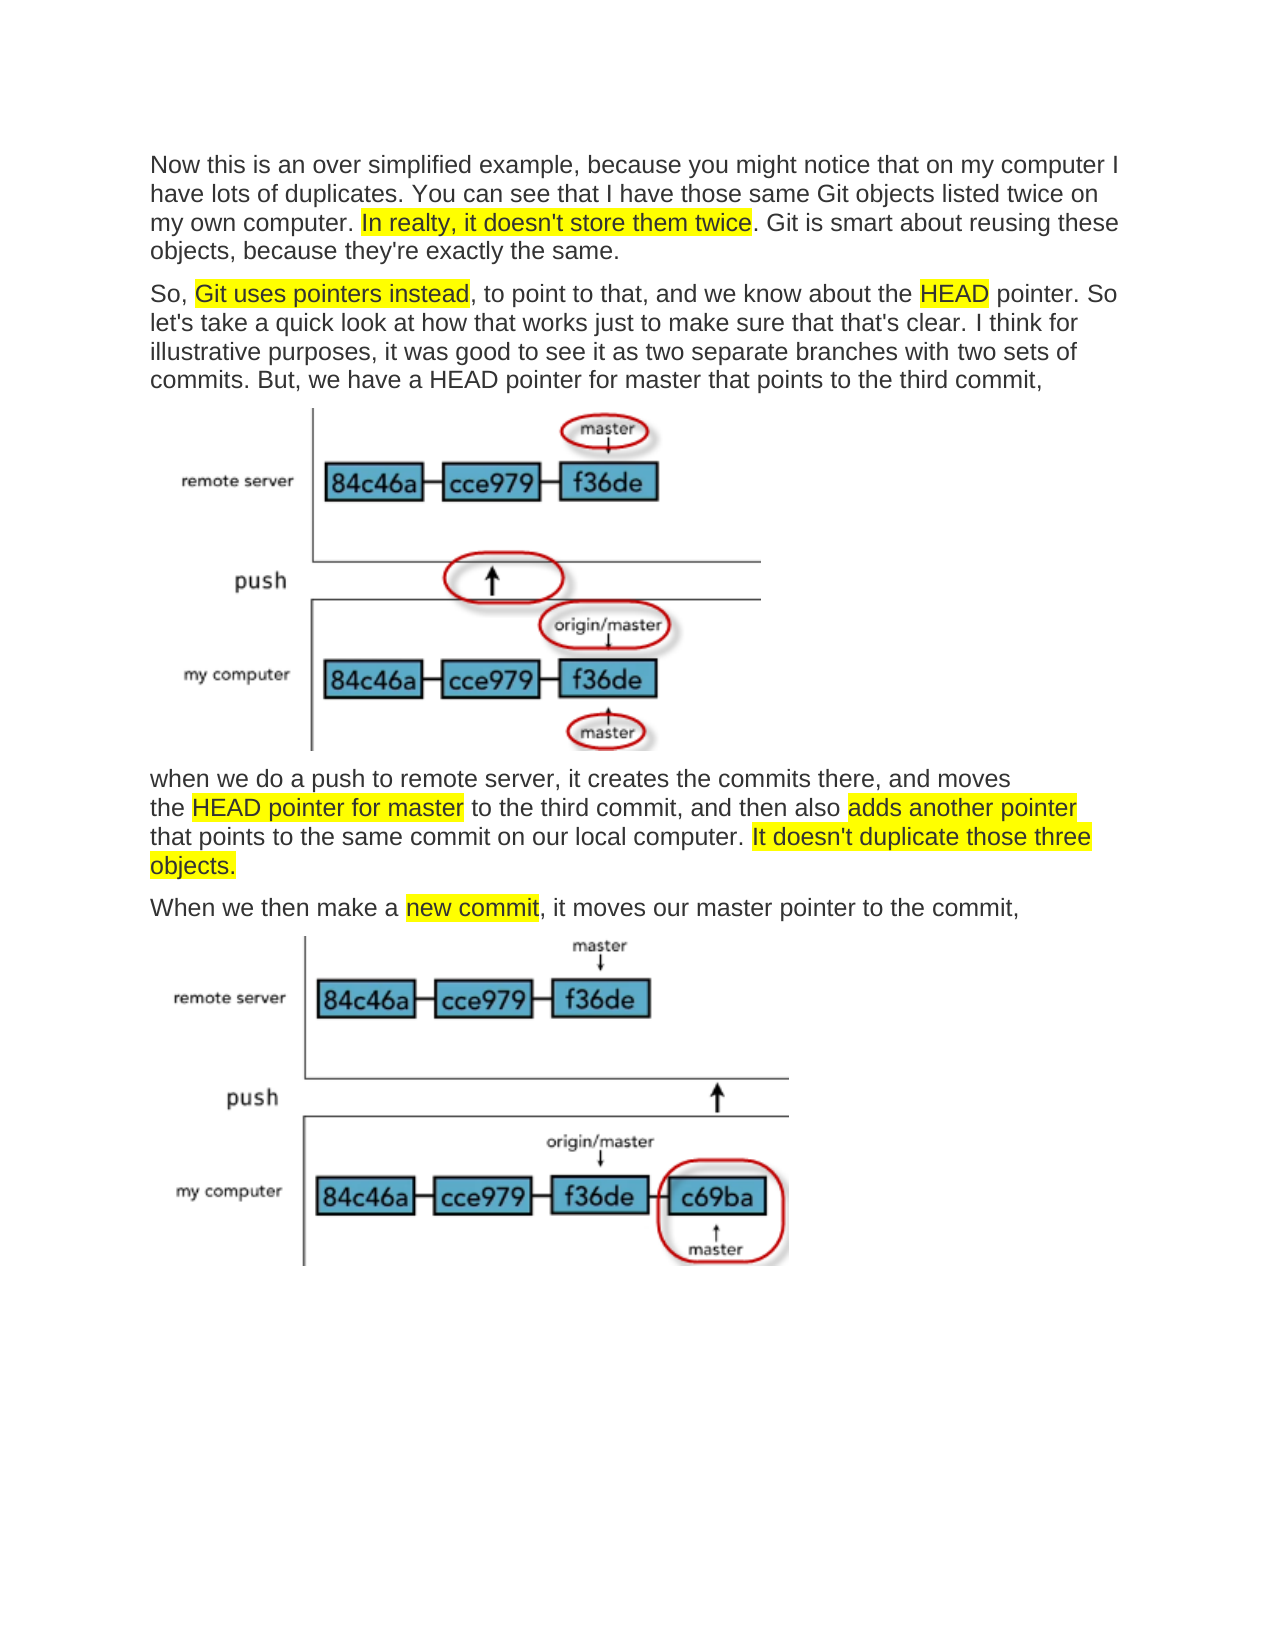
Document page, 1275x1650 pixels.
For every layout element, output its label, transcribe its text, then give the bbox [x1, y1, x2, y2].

text Now this is an over simplified example, because you might notice that on my computer I have lots of duplicates. You can see that I have those same Git objects listed twice on my own computer. In realty, it doesn't store them twice. Git is smart about reusing these objects, because they're exactly the same. [150, 150, 1125, 265]
text So, Git uses pointers instead, to point to that, and we know about the HEAD pointer. So let's take a quick look at how that works just to make sure that that's clear. I think for illustrative purposes, it was good to see it as two separate branches with two sets of commits. But, we have a HEAD pointer for master that points to the third commit, [150, 279, 1125, 394]
text When we then make a new commit, it moves our master pointer to the commit, [150, 893, 1125, 922]
text when we do a push to remote server, it creates the commits there, and moves the HEAD pointer for master to the third commit, and then also adds another pointer that points to the same commit on our local computer. It doesn't duplicate those three objects. [150, 764, 1125, 879]
picture [150, 408, 761, 751]
picture [150, 936, 789, 1266]
